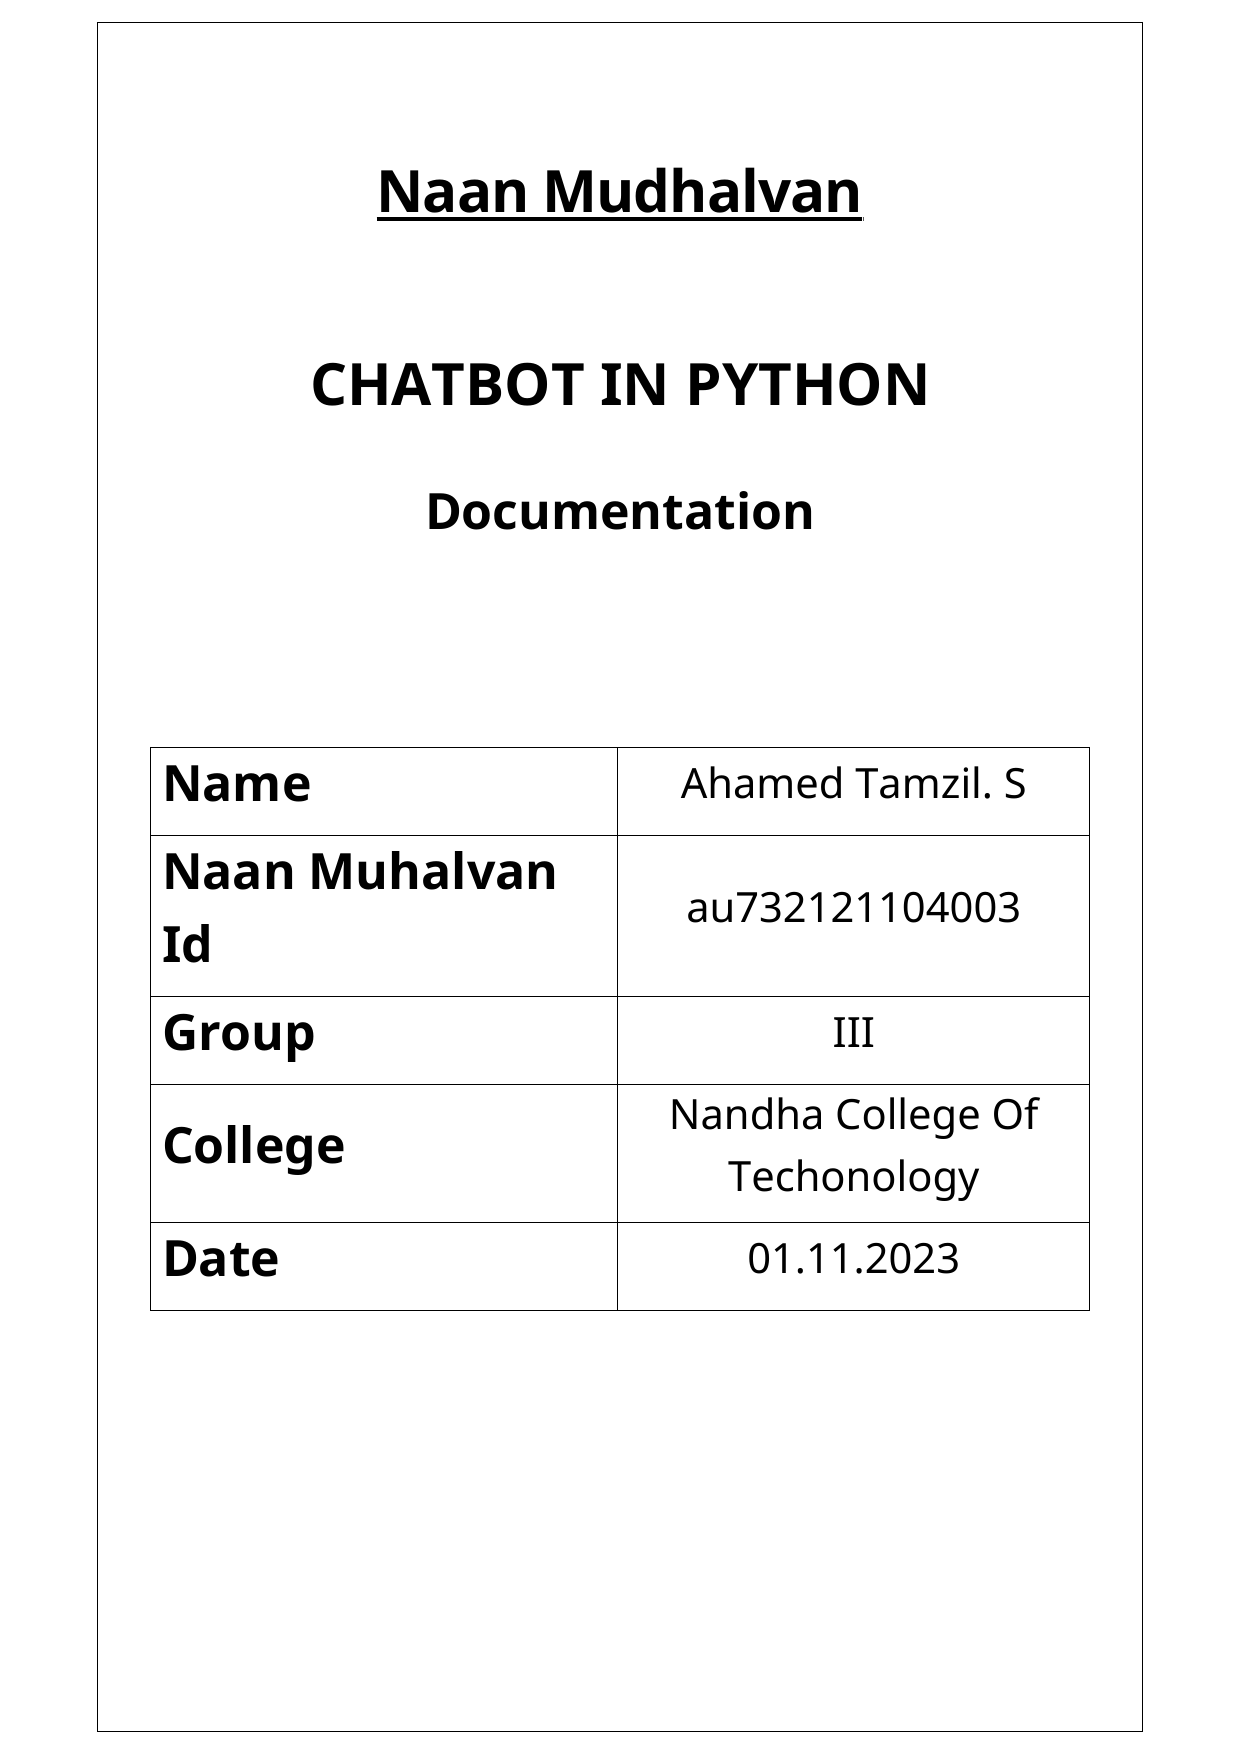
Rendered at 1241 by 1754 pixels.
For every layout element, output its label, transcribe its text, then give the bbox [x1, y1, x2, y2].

title Naan Mudhalvan [150, 150, 1090, 229]
table_cell Group [151, 997, 617, 1084]
table_cell Naan Muhalvan Id [151, 836, 617, 996]
table_cell III [618, 997, 1089, 1084]
text Documentation [150, 476, 1090, 544]
table_cell College [151, 1085, 617, 1222]
table_header Ahamed Tamzil. S [618, 748, 1089, 835]
table_header Name [151, 748, 617, 835]
table_cell 01.11.2023 [618, 1223, 1089, 1310]
table_cell au732121104003 [618, 836, 1089, 996]
table_cell Date [151, 1223, 617, 1310]
table_cell Nandha College Of Techonology [618, 1085, 1089, 1222]
subtitle CHATBOT IN PYTHON [150, 343, 1090, 423]
